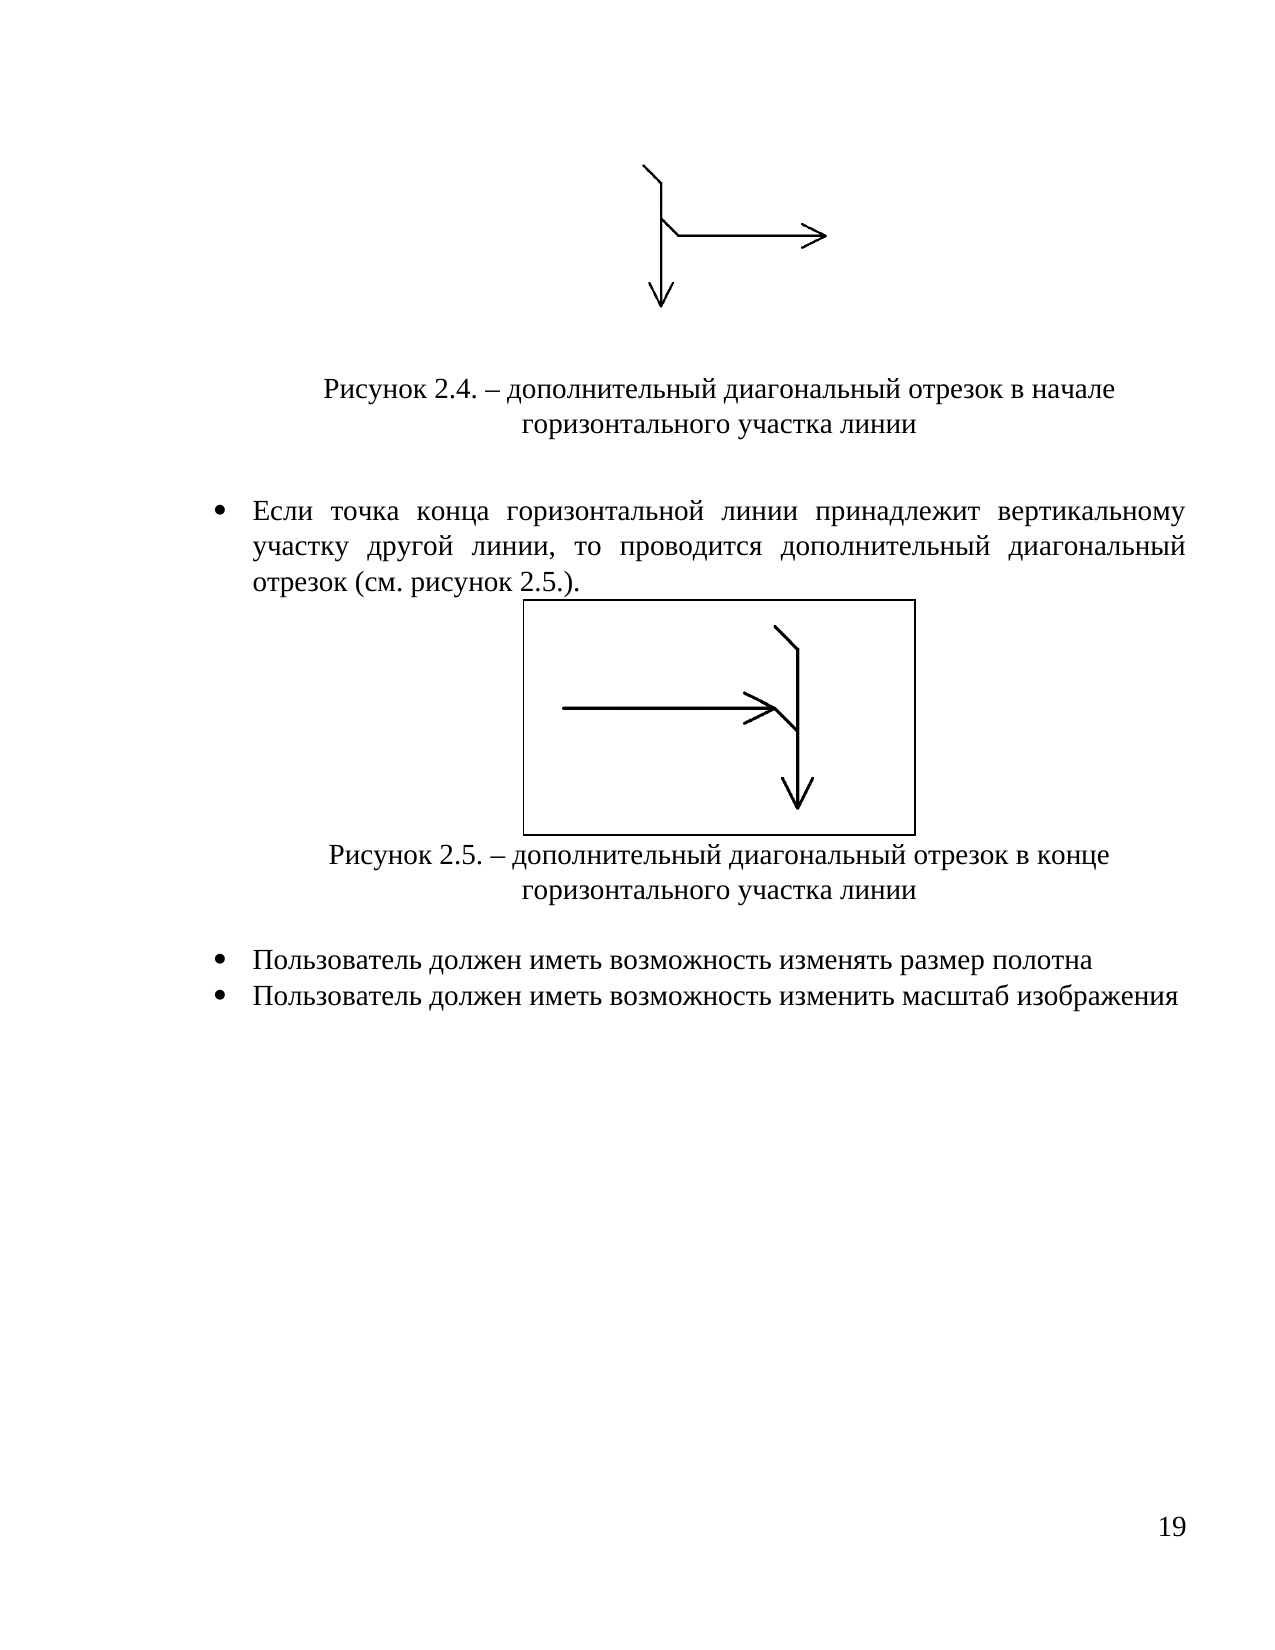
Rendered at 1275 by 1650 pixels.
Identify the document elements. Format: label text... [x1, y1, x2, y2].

picture [543, 118, 896, 353]
text Рисунок 2.5. – дополнительный диагональный отрезок в конце горизонтального участка линии [252, 837, 1186, 906]
list Если точка конца горизонтальной линии принадлежит вертикальному участку другой линии, то проводится дополнительный диагональный отрезок (см. рисунок 2.5.). [215, 493, 1186, 597]
list Пользователь должен иметь возможность изменять размер полотна [215, 942, 1186, 976]
text Рисунок 2.4. – дополнительный диагональный отрезок в начале горизонтального участка линии [252, 371, 1186, 440]
list Пользователь должен иметь возможность изменить масштаб изображения [215, 978, 1186, 1011]
picture [524, 601, 914, 834]
